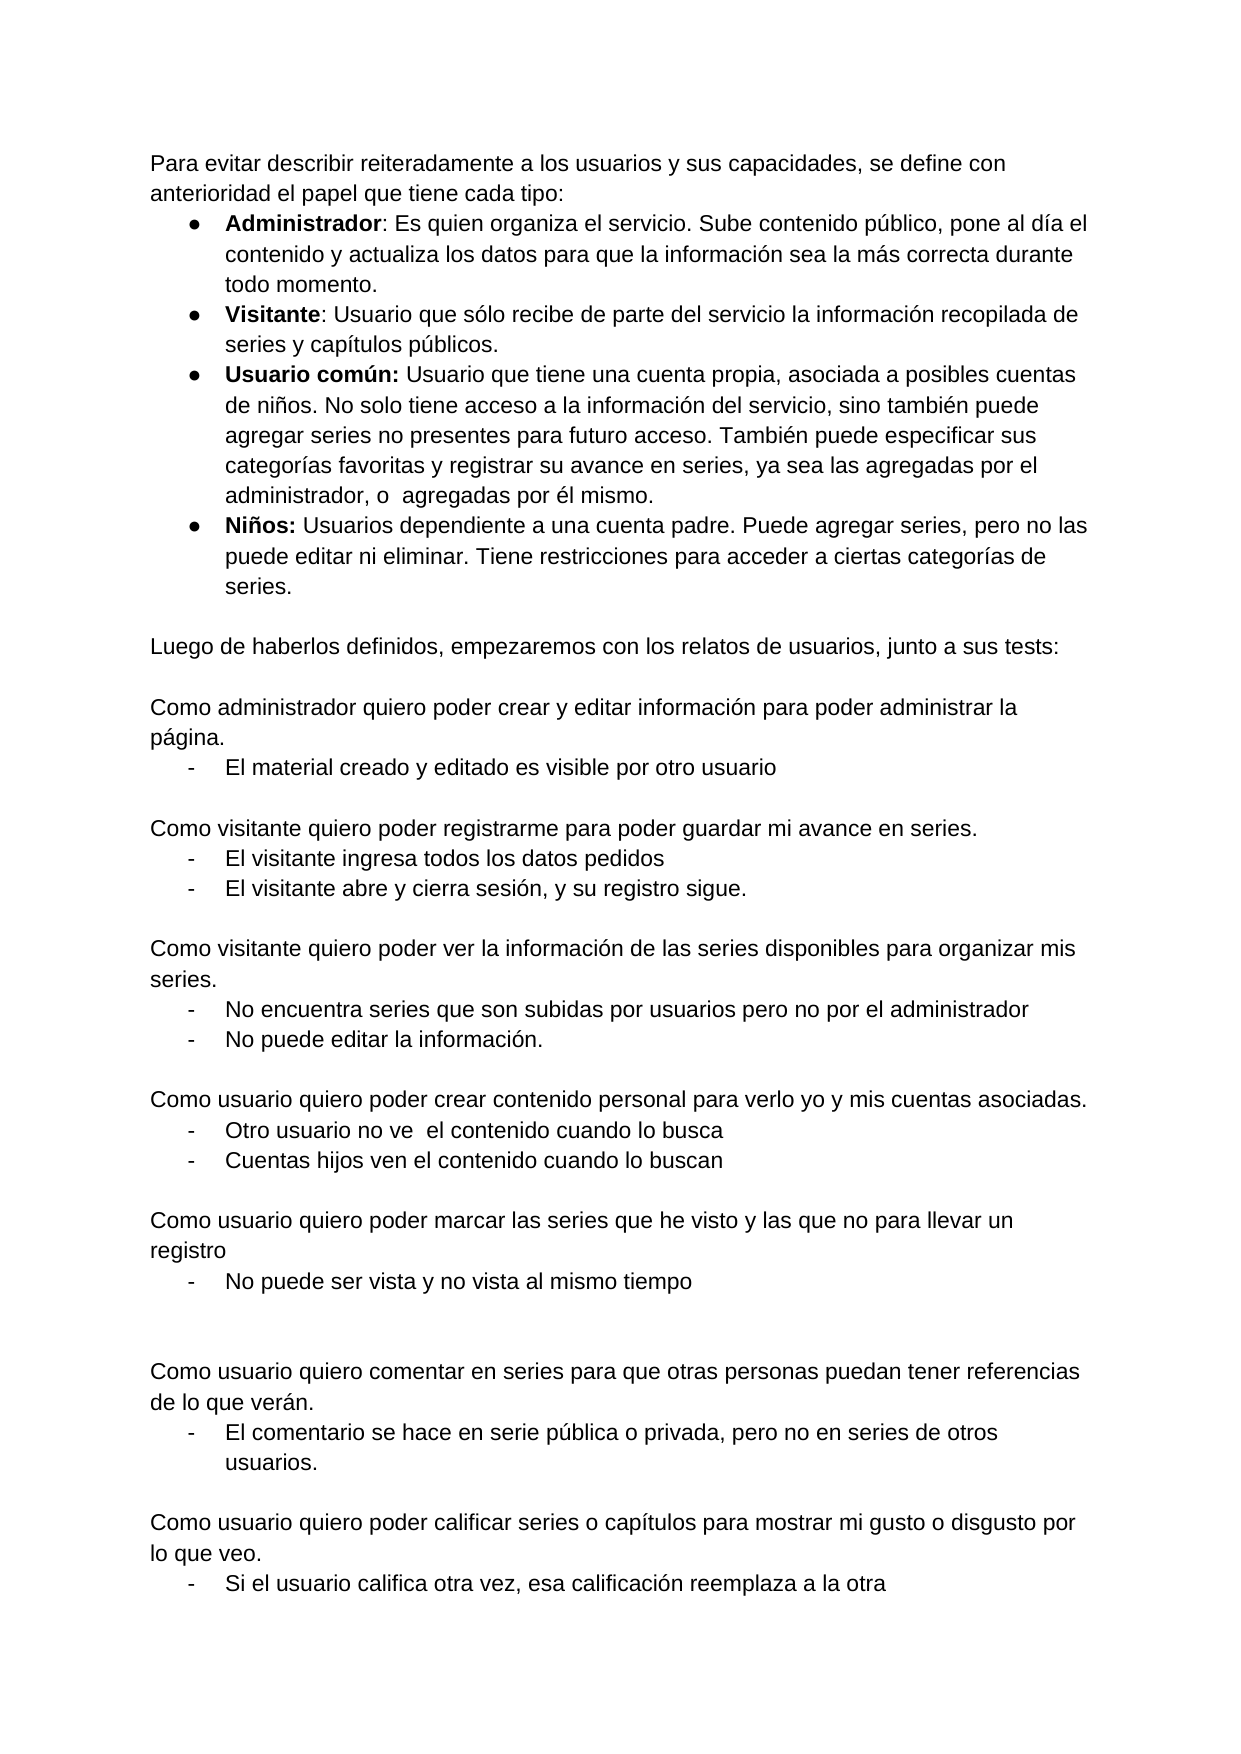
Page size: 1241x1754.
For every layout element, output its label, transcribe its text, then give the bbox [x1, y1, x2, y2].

list El material creado y editado es visible por otro usuario [187, 754, 1090, 781]
list El comentario se hace en serie pública o privada, pero no en series de otros usuarios. [187, 1419, 1090, 1475]
text Como visitante quiero poder ver la información de las series disponibles para organizar mis series. [150, 935, 1090, 992]
text Para evitar describir reiteradamente a los usuarios y sus capacidades, se define con anterioridad el papel que tiene cada tipo: [150, 150, 1090, 207]
list No puede editar la información. [187, 1026, 1090, 1052]
list Otro usuario no ve el contenido cuando lo busca [187, 1117, 1090, 1143]
list Visitante: Usuario que sólo recibe de parte del servicio la información recopilada de series y capítulos públicos. [187, 301, 1090, 358]
list Usuario común: Usuario que tiene una cuenta propia, asociada a posibles cuentas de niños. No solo tiene acceso a la información del servicio, sino también puede agregar series no presentes para futuro acceso. También puede especificar sus categorías favoritas y registrar su avance en series, ya sea las agregadas por el administrador, o agregadas por él mismo. [187, 361, 1090, 509]
list Si el usuario califica otra vez, esa calificación reemplaza a la otra [187, 1570, 1090, 1596]
text Como usuario quiero poder marcar las series que he visto y las que no para llevar un registro [150, 1207, 1090, 1264]
text Luego de haberlos definidos, empezaremos con los relatos de usuarios, junto a sus tests: [150, 633, 1090, 660]
list Administrador: Es quien organiza el servicio. Sube contenido público, pone al día el contenido y actualiza los datos para que la información sea la más correcta durante todo momento. [187, 210, 1090, 297]
text Como usuario quiero comentar en series para que otras personas puedan tener referencias de lo que verán. [150, 1358, 1090, 1415]
list Niños: Usuarios dependiente a una cuenta padre. Puede agregar series, pero no las puede editar ni eliminar. Tiene restricciones para acceder a ciertas categorías de series. [187, 512, 1090, 599]
list No puede ser vista y no vista al mismo tiempo [187, 1268, 1090, 1294]
text Como administrador quiero poder crear y editar información para poder administrar la página. [150, 694, 1090, 750]
list El visitante abre y cierra sesión, y su registro sigue. [187, 875, 1090, 901]
text Como usuario quiero poder calificar series o capítulos para mostrar mi gusto o disgusto por lo que veo. [150, 1509, 1090, 1566]
text Como usuario quiero poder crear contenido personal para verlo yo y mis cuentas asociadas. [150, 1086, 1090, 1113]
list El visitante ingresa todos los datos pedidos [187, 845, 1090, 871]
list No encuentra series que son subidas por usuarios pero no por el administrador [187, 996, 1090, 1022]
list Cuentas hijos ven el contenido cuando lo buscan [187, 1147, 1090, 1173]
text Como visitante quiero poder registrarme para poder guardar mi avance en series. [150, 814, 1090, 841]
